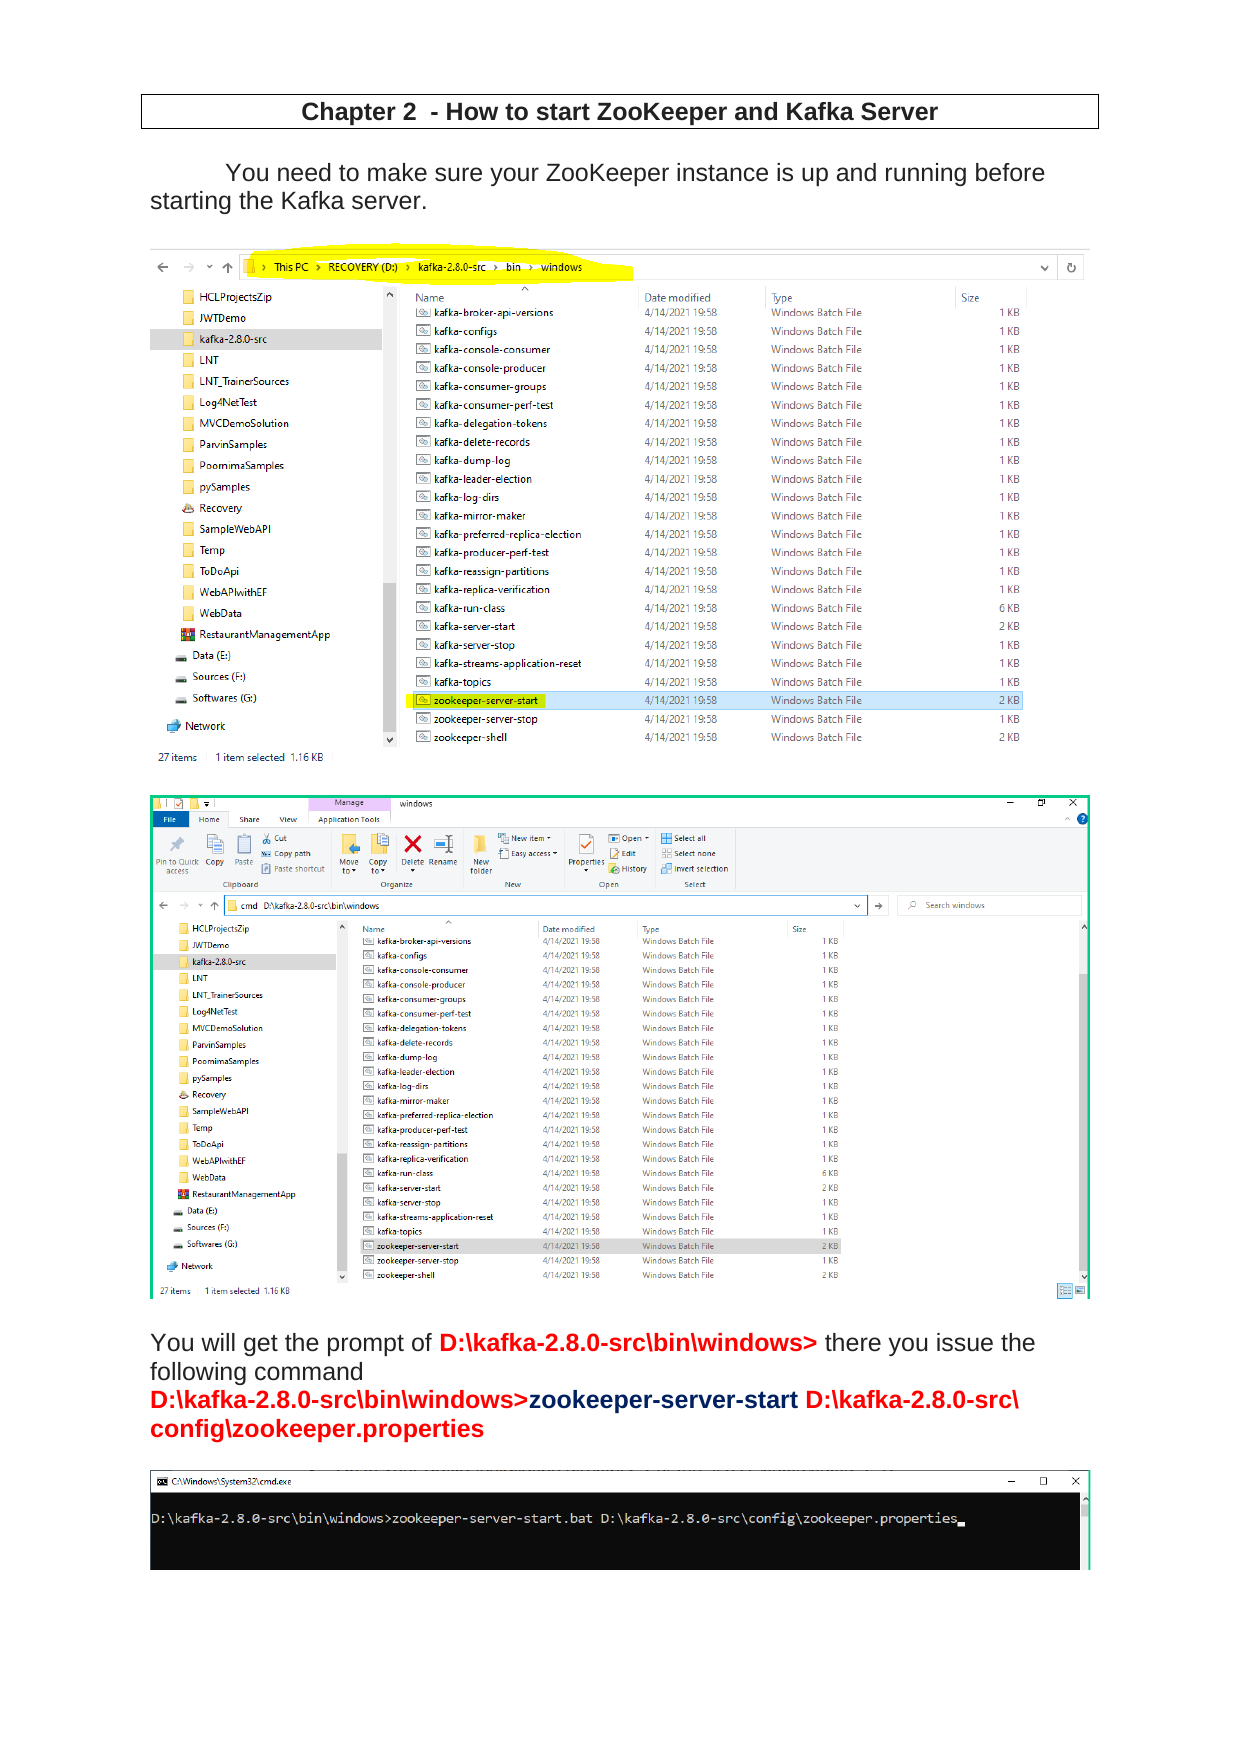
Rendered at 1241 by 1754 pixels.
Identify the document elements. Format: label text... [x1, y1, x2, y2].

text Chapter 2 - How to start ZooKeeper and Kafka Server [142, 95, 1098, 128]
picture [150, 1470, 1091, 1570]
text D:\kafka-2.8.0-src\bin\windows>zookeeper-server-start D:\kafka-2.8.0-src\config\zookeeper.properties [150, 1385, 1090, 1443]
picture [150, 795, 1090, 1299]
text You will get the prompt of D:\kafka-2.8.0-src\bin\windows> there you issue the following command [150, 1328, 1090, 1385]
text You need to make sure your ZooKeeper instance is up and running before starting the Kafka server. [150, 157, 1090, 215]
picture [150, 243, 1091, 767]
